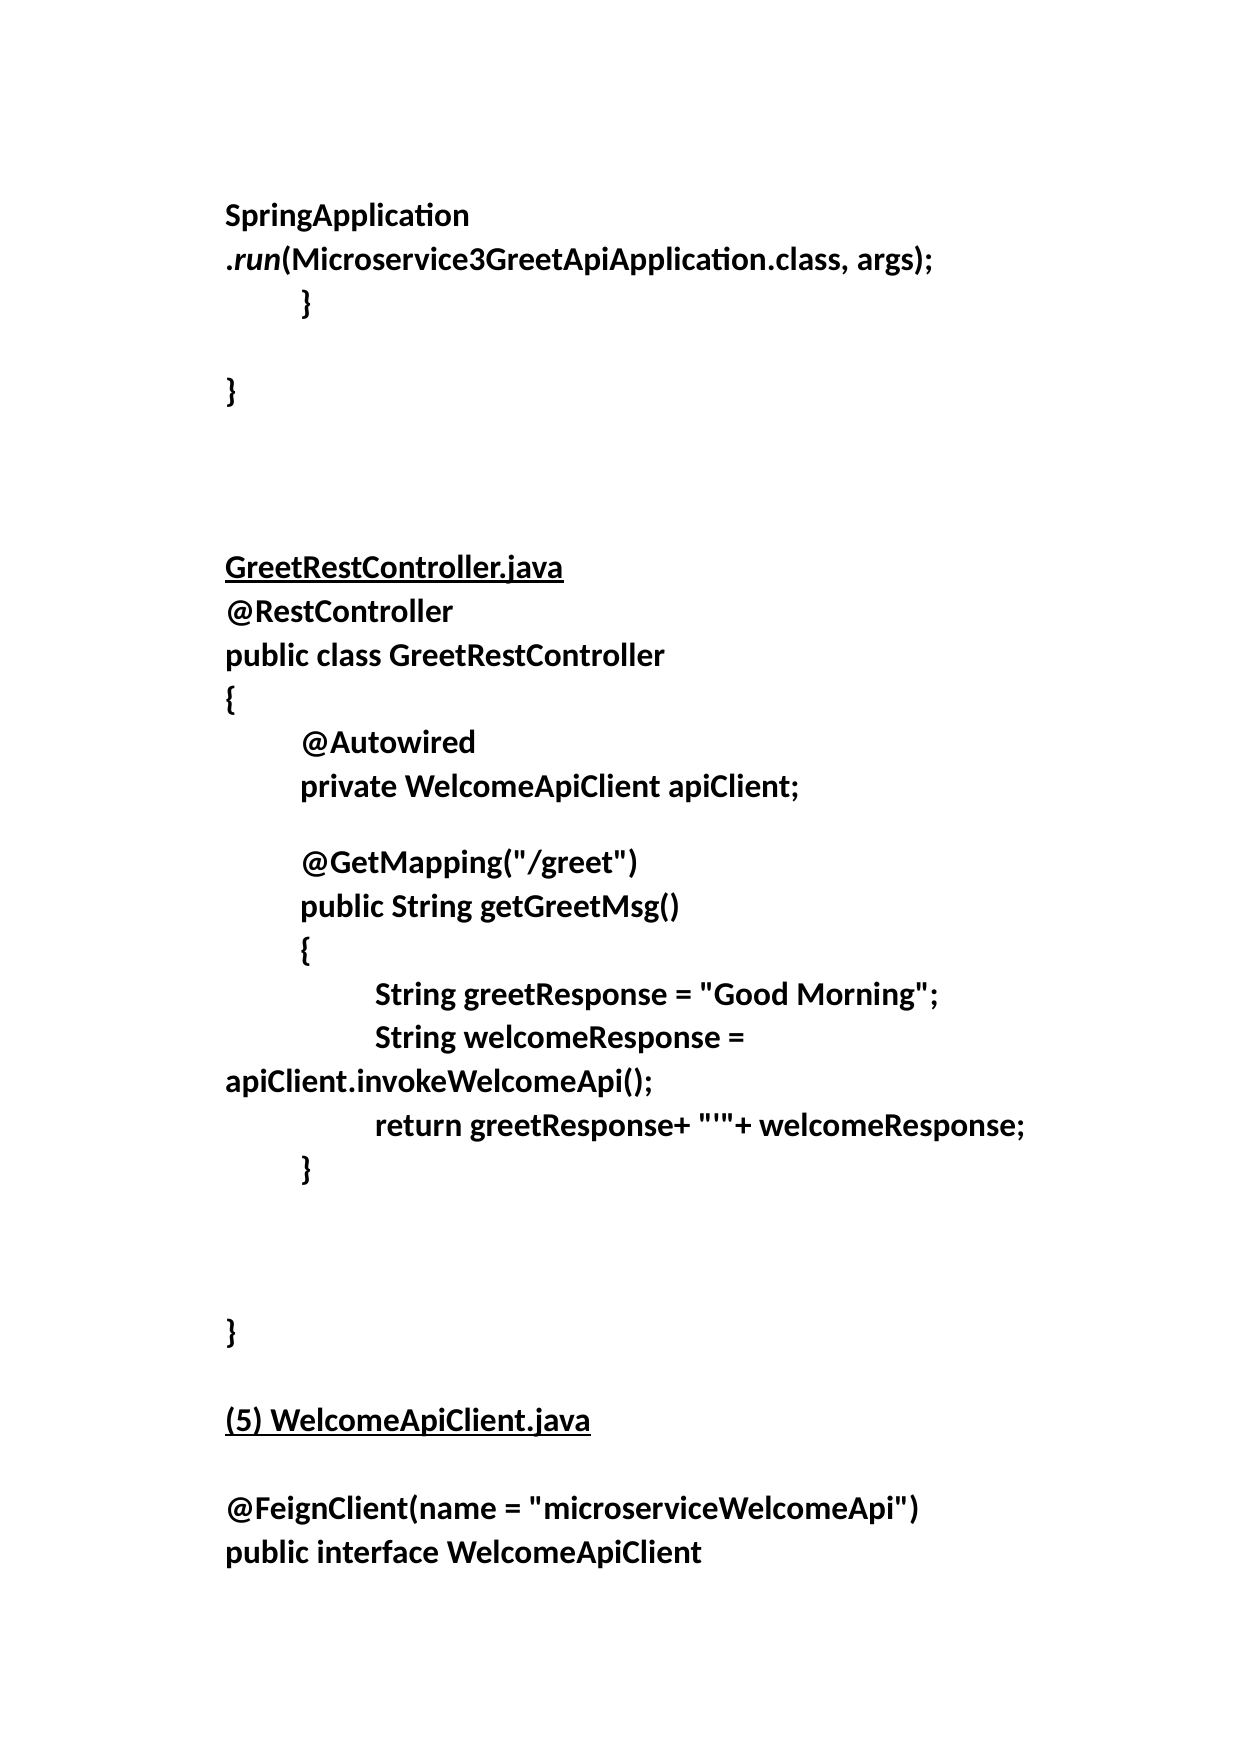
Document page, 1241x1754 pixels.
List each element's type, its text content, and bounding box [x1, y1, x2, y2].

list (5) WelcomeApiClient.java [225, 1399, 1090, 1440]
list } [225, 1311, 1090, 1352]
list public String getGreetMsg() [225, 884, 1090, 925]
list public interface WelcomeApiClient [225, 1531, 1090, 1572]
list GreetRestController.java [225, 546, 1090, 586]
list @FeignClient(name = "microserviceWelcomeApi") [225, 1487, 1090, 1528]
list public class GreetRestController [225, 633, 1090, 674]
list @Autowired [225, 721, 1090, 762]
list { [225, 677, 1090, 718]
list private WelcomeApiClient apiClient; [225, 765, 1090, 806]
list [225, 150, 1090, 279]
list String greetResponse = "Good Morning"; [225, 972, 1090, 1013]
list return greetResponse+ "'"+ welcomeResponse; [225, 1104, 1090, 1145]
list String welcomeResponse = apiClient.invokeWelcomeApi(); [225, 1016, 1090, 1101]
list @RestController [225, 589, 1090, 630]
list } [225, 370, 1090, 411]
list @GetMapping("/greet") [225, 841, 1090, 881]
list { [225, 928, 1090, 969]
list } [225, 1148, 1090, 1189]
list } [225, 282, 1090, 323]
